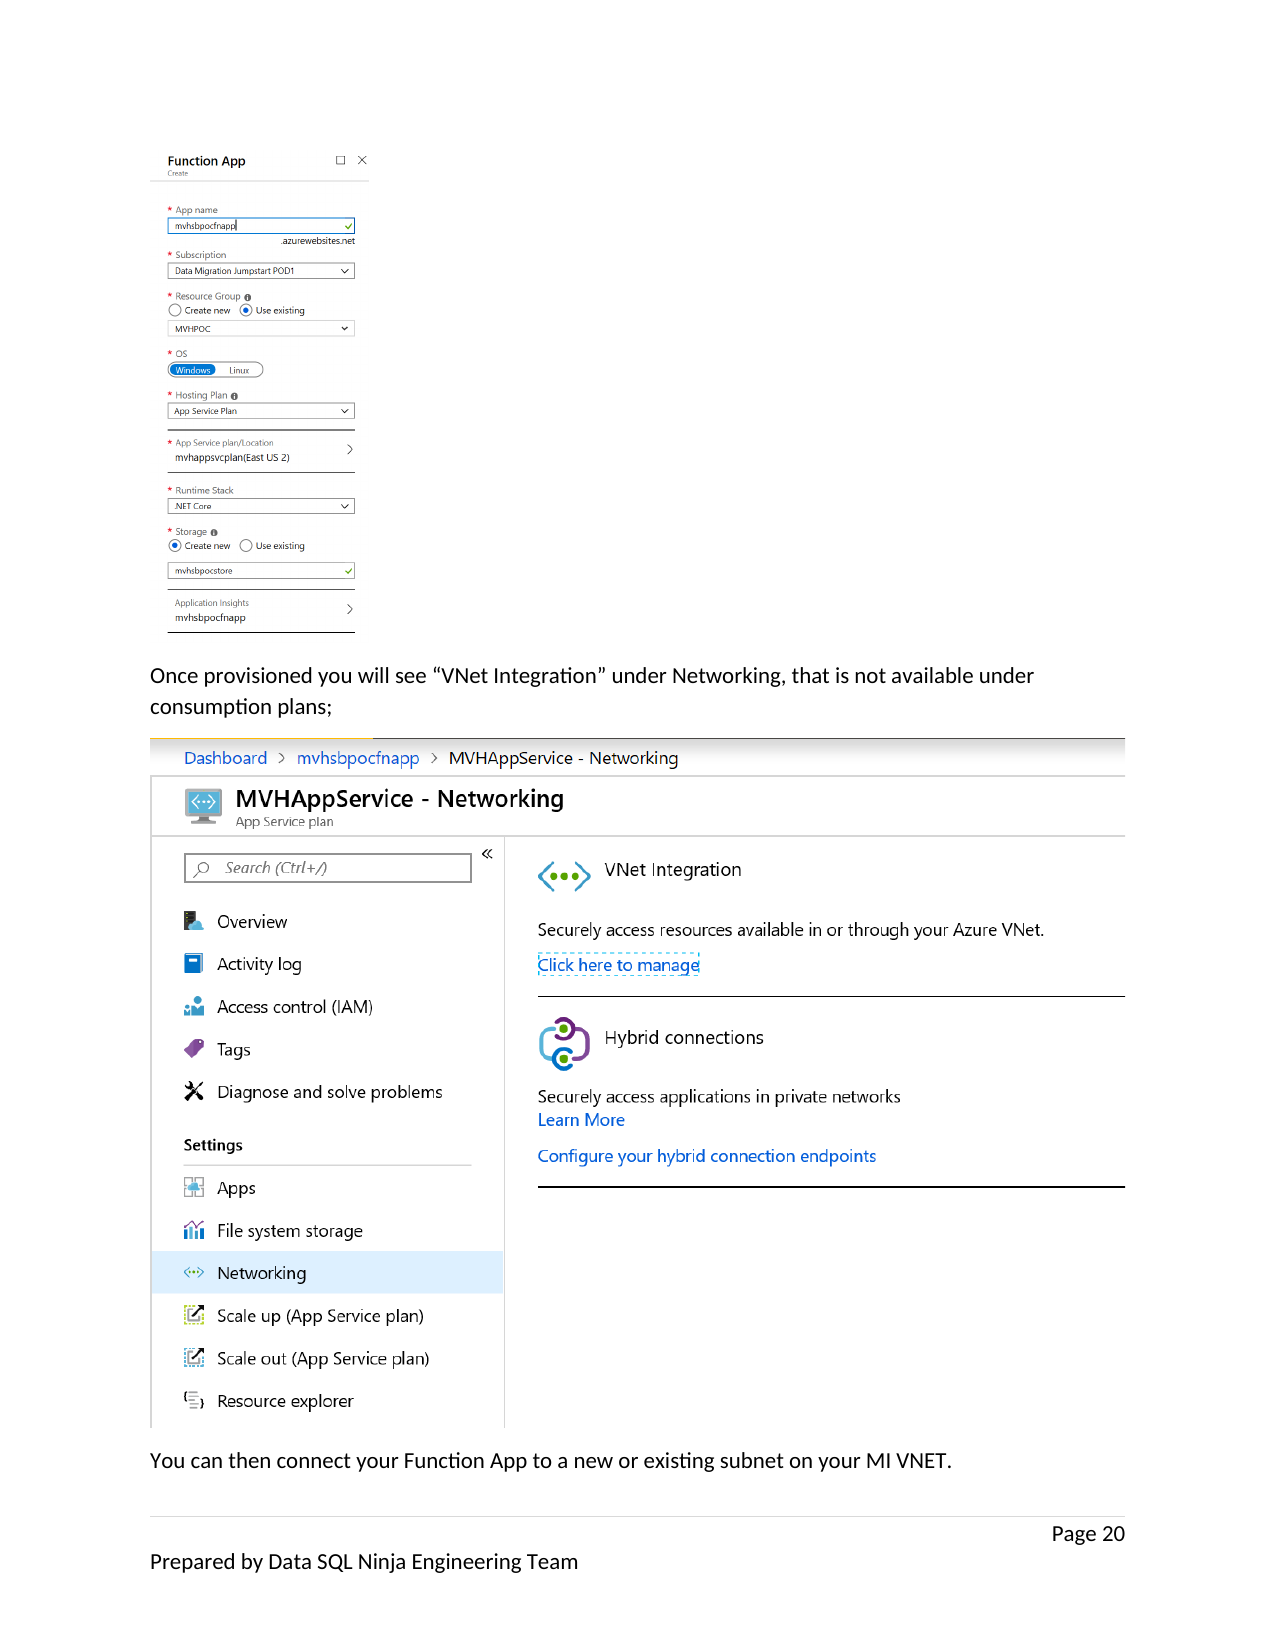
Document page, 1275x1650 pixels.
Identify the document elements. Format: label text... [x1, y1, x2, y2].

picture [150, 150, 369, 643]
text You can then connect your Function App to a new or existing subnet on your MI VNET. [150, 1446, 1125, 1474]
picture [150, 738, 1125, 1428]
text Once provisioned you will see “VNet Integration” under Networking, that is not available under consumption plans; [150, 662, 1125, 720]
